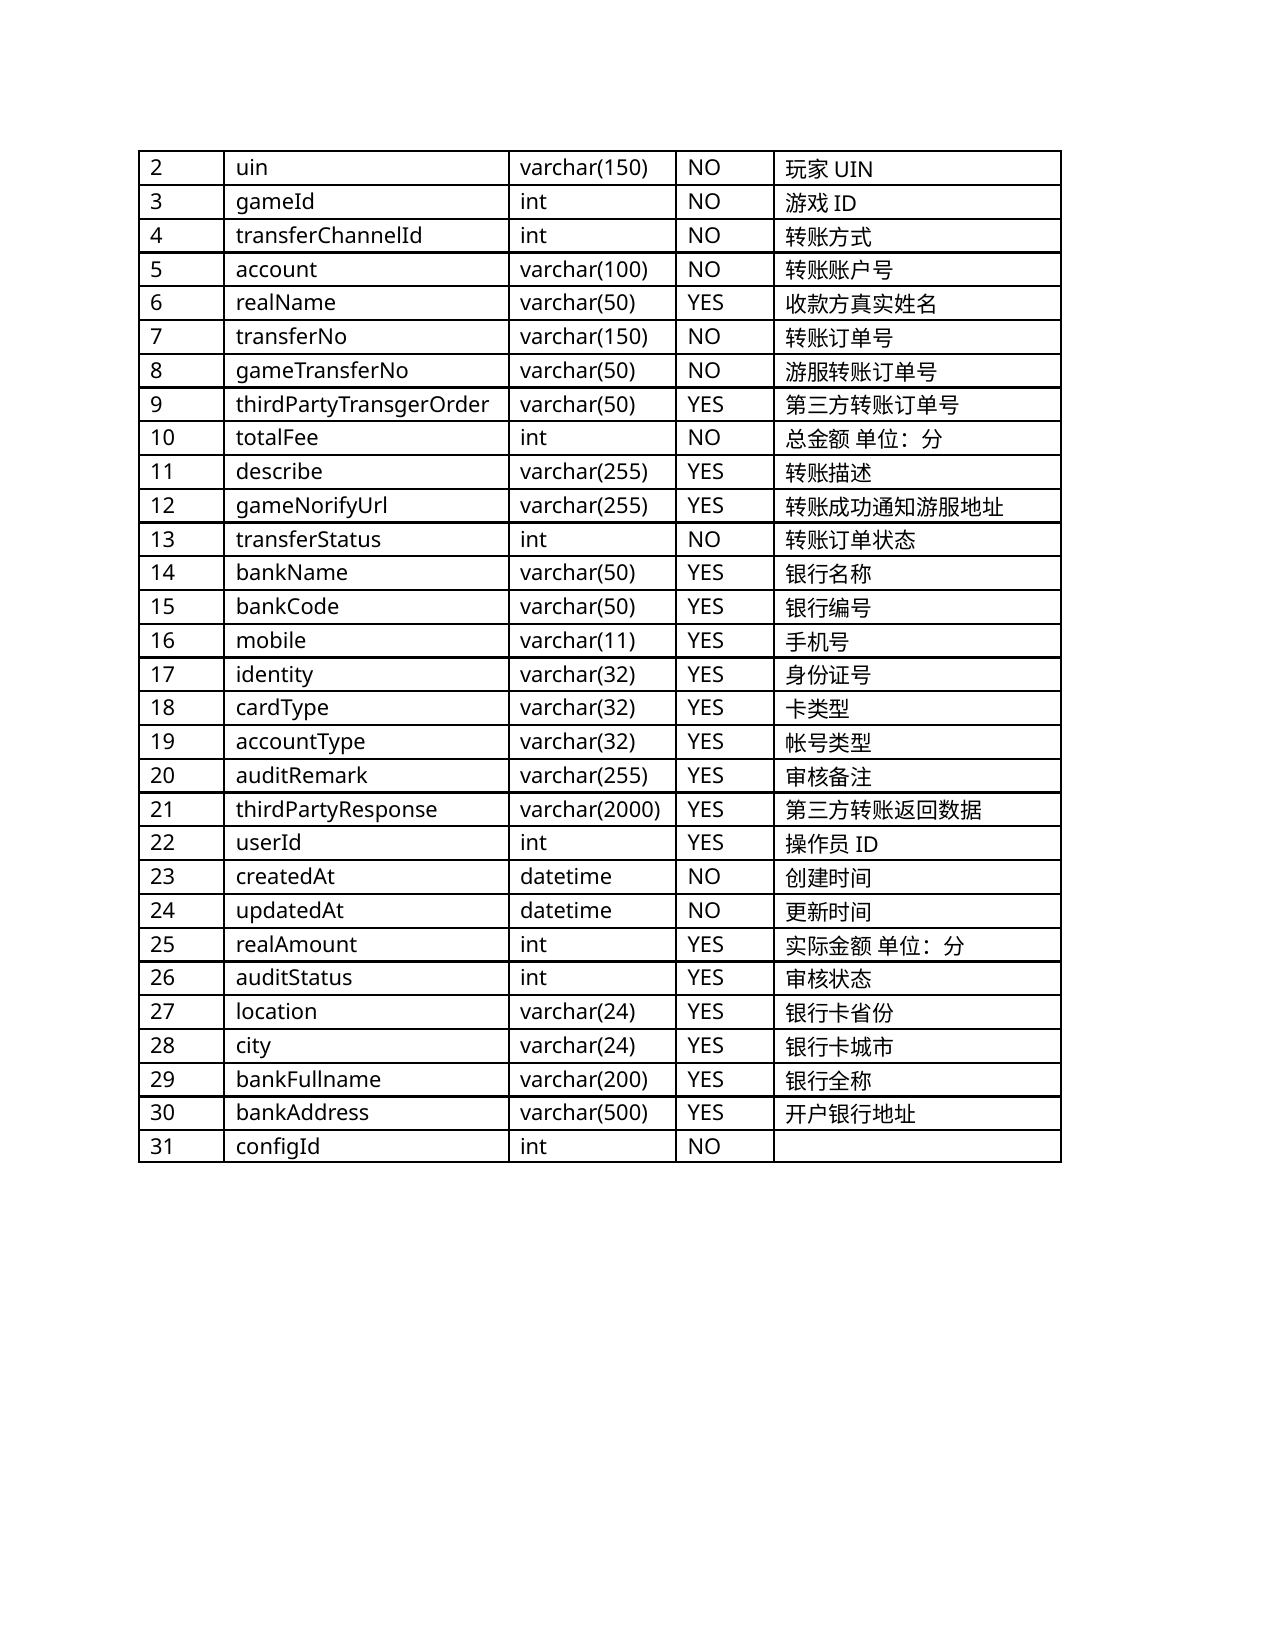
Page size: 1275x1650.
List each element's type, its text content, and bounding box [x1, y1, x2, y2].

table_cell YES [677, 929, 773, 960]
table_cell varchar(32) [510, 659, 675, 690]
table_cell YES [677, 557, 773, 589]
table_cell YES [677, 963, 773, 994]
table_cell 28 [140, 1030, 223, 1062]
table_cell 21 [140, 794, 223, 825]
table_cell 帐号类型 [775, 726, 1060, 758]
table_cell 银行名称 [775, 557, 1060, 589]
table_cell varchar(150) [510, 152, 675, 184]
table_cell YES [677, 996, 773, 1028]
table_cell 15 [140, 591, 223, 623]
table_cell varchar(50) [510, 591, 675, 623]
table_cell int [510, 524, 675, 555]
table_cell 13 [140, 524, 223, 555]
table_cell 更新时间 [775, 895, 1060, 927]
table_cell 第三方转账订单号 [775, 389, 1060, 420]
table_cell 转账描述 [775, 456, 1060, 488]
table_cell YES [677, 490, 773, 521]
table_cell 转账订单号 [775, 321, 1060, 353]
table_cell int [510, 963, 675, 994]
table_cell 审核状态 [775, 963, 1060, 994]
table_cell 31 [140, 1131, 223, 1161]
table_cell NO [677, 524, 773, 555]
table_cell varchar(150) [510, 321, 675, 353]
table_cell NO [677, 422, 773, 454]
table_cell bankCode [225, 591, 508, 623]
table_cell thirdPartyTransgerOrder [225, 389, 508, 420]
table_cell 7 [140, 321, 223, 353]
table_cell accountType [225, 726, 508, 758]
table_cell describe [225, 456, 508, 488]
table_cell 3 [140, 186, 223, 218]
table_cell datetime [510, 895, 675, 927]
table_cell 实际金额 单位：分 [775, 929, 1060, 960]
table_cell [775, 1131, 1060, 1161]
table_cell YES [677, 1030, 773, 1062]
table_cell varchar(2000) [510, 794, 675, 825]
table_cell transferNo [225, 321, 508, 353]
table_cell 银行编号 [775, 591, 1060, 623]
table_cell 转账账户号 [775, 254, 1060, 285]
table_cell 4 [140, 220, 223, 251]
table_cell 转账订单状态 [775, 524, 1060, 555]
table_cell varchar(24) [510, 996, 675, 1028]
table_cell 22 [140, 827, 223, 859]
table_cell NO [677, 895, 773, 927]
table_cell varchar(255) [510, 760, 675, 791]
table_cell datetime [510, 861, 675, 893]
table_cell 开户银行地址 [775, 1098, 1060, 1129]
table_cell identity [225, 659, 508, 690]
table_cell YES [677, 287, 773, 319]
table_cell YES [677, 1064, 773, 1095]
table_cell 10 [140, 422, 223, 454]
table_cell 总金额 单位：分 [775, 422, 1060, 454]
table_cell gameId [225, 186, 508, 218]
table_cell mobile [225, 625, 508, 656]
table_cell varchar(255) [510, 456, 675, 488]
table_cell NO [677, 861, 773, 893]
table_cell thirdPartyResponse [225, 794, 508, 825]
table_cell NO [677, 186, 773, 218]
table_cell 游服转账订单号 [775, 355, 1060, 386]
table_cell varchar(255) [510, 490, 675, 521]
table_cell int [510, 1131, 675, 1161]
table_cell varchar(11) [510, 625, 675, 656]
table_cell bankAddress [225, 1098, 508, 1129]
table_cell 银行卡城市 [775, 1030, 1060, 1062]
table_cell 29 [140, 1064, 223, 1095]
table_cell 创建时间 [775, 861, 1060, 893]
table_cell 18 [140, 692, 223, 724]
table_cell 转账方式 [775, 220, 1060, 251]
table_cell int [510, 220, 675, 251]
table_cell int [510, 186, 675, 218]
table_cell varchar(100) [510, 254, 675, 285]
table_cell 24 [140, 895, 223, 927]
table_cell bankName [225, 557, 508, 589]
table_cell createdAt [225, 861, 508, 893]
table_cell realName [225, 287, 508, 319]
table_cell 19 [140, 726, 223, 758]
table_cell varchar(32) [510, 692, 675, 724]
table_cell YES [677, 591, 773, 623]
table_cell 转账成功通知游服地址 [775, 490, 1060, 521]
table_cell 2 [140, 152, 223, 184]
table_cell 审核备注 [775, 760, 1060, 791]
table_cell 银行卡省份 [775, 996, 1060, 1028]
table_cell bankFullname [225, 1064, 508, 1095]
table_cell gameTransferNo [225, 355, 508, 386]
table_cell varchar(50) [510, 557, 675, 589]
table_cell 16 [140, 625, 223, 656]
table_cell 操作员 ID [775, 827, 1060, 859]
table_cell YES [677, 389, 773, 420]
table_cell varchar(24) [510, 1030, 675, 1062]
table_cell NO [677, 152, 773, 184]
table_cell auditStatus [225, 963, 508, 994]
table_cell account [225, 254, 508, 285]
table_cell 手机号 [775, 625, 1060, 656]
table_cell configId [225, 1131, 508, 1161]
table_cell YES [677, 726, 773, 758]
table_cell 银行全称 [775, 1064, 1060, 1095]
table_cell city [225, 1030, 508, 1062]
table_cell int [510, 422, 675, 454]
table_cell userId [225, 827, 508, 859]
table_cell YES [677, 659, 773, 690]
table_cell NO [677, 1131, 773, 1161]
table_cell location [225, 996, 508, 1028]
table_cell auditRemark [225, 760, 508, 791]
table_cell 6 [140, 287, 223, 319]
table_cell YES [677, 692, 773, 724]
table_cell YES [677, 1098, 773, 1129]
table_cell realAmount [225, 929, 508, 960]
table_cell 14 [140, 557, 223, 589]
table_cell YES [677, 794, 773, 825]
table_cell 26 [140, 963, 223, 994]
table_cell varchar(50) [510, 389, 675, 420]
table_cell YES [677, 827, 773, 859]
table_cell varchar(200) [510, 1064, 675, 1095]
table_cell int [510, 929, 675, 960]
table_cell updatedAt [225, 895, 508, 927]
table_cell NO [677, 321, 773, 353]
table_cell totalFee [225, 422, 508, 454]
table_cell 卡类型 [775, 692, 1060, 724]
table_cell 25 [140, 929, 223, 960]
table_cell 身份证号 [775, 659, 1060, 690]
table_cell varchar(50) [510, 355, 675, 386]
table_cell NO [677, 355, 773, 386]
table_cell transferStatus [225, 524, 508, 555]
table_cell YES [677, 456, 773, 488]
table_cell 27 [140, 996, 223, 1028]
table_cell varchar(500) [510, 1098, 675, 1129]
table_cell 游戏 ID [775, 186, 1060, 218]
table_cell 17 [140, 659, 223, 690]
table_cell YES [677, 760, 773, 791]
table_cell varchar(32) [510, 726, 675, 758]
table_cell uin [225, 152, 508, 184]
table_cell YES [677, 625, 773, 656]
table_cell 8 [140, 355, 223, 386]
table_cell 9 [140, 389, 223, 420]
table_cell 11 [140, 456, 223, 488]
table_cell 玩家 UIN [775, 152, 1060, 184]
table_cell varchar(50) [510, 287, 675, 319]
table_cell 收款方真实姓名 [775, 287, 1060, 319]
table_cell int [510, 827, 675, 859]
table_cell transferChannelId [225, 220, 508, 251]
table_cell 30 [140, 1098, 223, 1129]
table_cell 23 [140, 861, 223, 893]
table_cell 第三方转账返回数据 [775, 794, 1060, 825]
table_cell 12 [140, 490, 223, 521]
table_cell NO [677, 254, 773, 285]
table_cell NO [677, 220, 773, 251]
table_cell gameNorifyUrl [225, 490, 508, 521]
table_cell 5 [140, 254, 223, 285]
table_cell cardType [225, 692, 508, 724]
table_cell 20 [140, 760, 223, 791]
